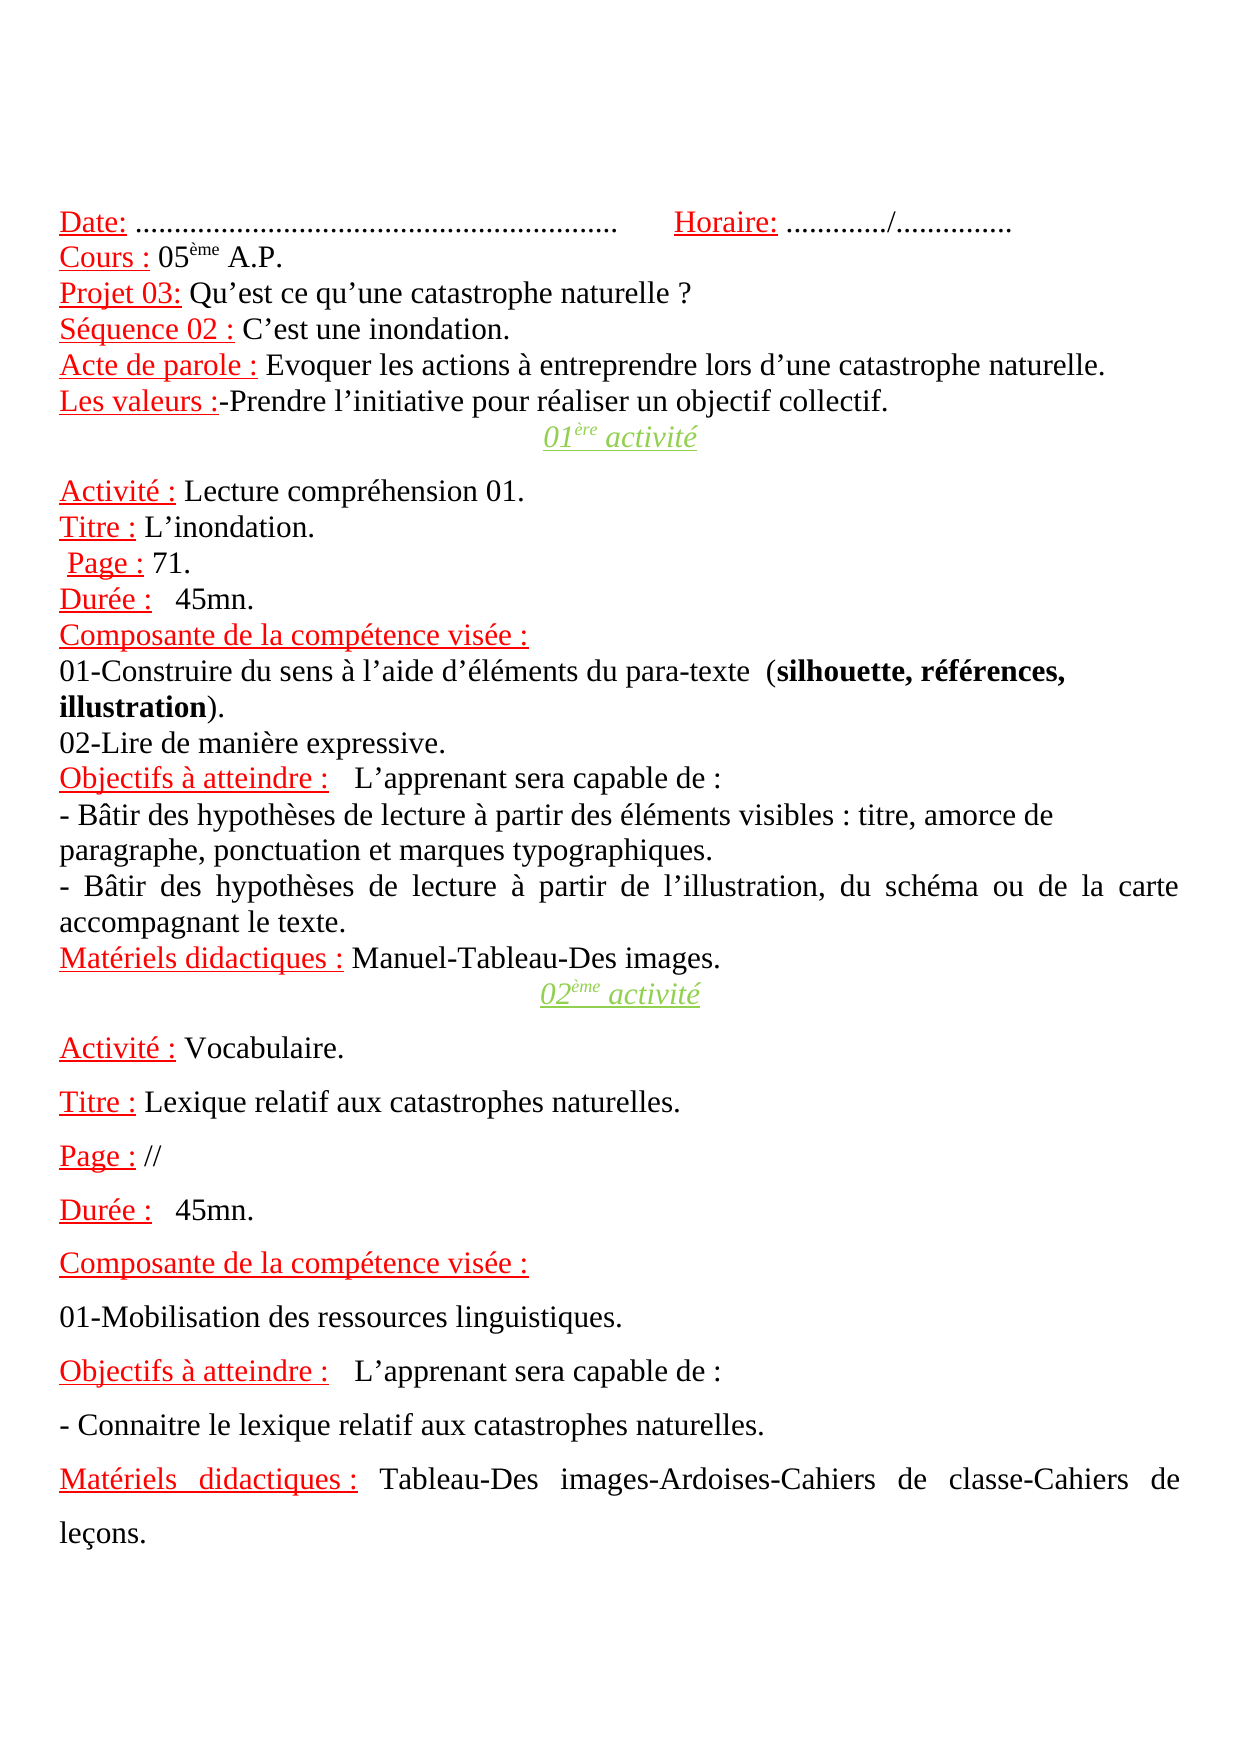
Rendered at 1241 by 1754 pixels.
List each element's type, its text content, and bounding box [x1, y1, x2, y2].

text Les valeurs :-Prendre l’initiative pour réaliser un objectif collectif. [59, 382, 1181, 418]
text 01ère activité [59, 418, 1181, 454]
text Composante de la compétence visée : [59, 616, 1181, 652]
text - Bâtir des hypothèses de lecture à partir de l’illustration, du schéma ou de la carte accompagnant le texte. [59, 868, 1181, 939]
text Matériels didactiques : Tableau-Des images-Ardoises-Cahiers de classe-Cahiers de leçons. [59, 1460, 1181, 1550]
text Activité : Lecture compréhension 01. [59, 472, 1181, 508]
text Durée : 45mn. [59, 580, 1181, 616]
text Composante de la compétence visée : [59, 1245, 1181, 1281]
text Projet 03: Qu’est ce qu’une catastrophe naturelle ? [59, 275, 1181, 311]
text 02ème activité [59, 975, 1181, 1011]
text Objectifs à atteindre : L’apprenant sera capable de : [59, 760, 1181, 796]
text 02-Lire de manière expressive. [59, 724, 1181, 760]
text Page : 71. [59, 544, 1181, 580]
text 01-Construire du sens à l’aide d’éléments du para-texte (silhouette, références, illustration). [59, 652, 1181, 724]
text - Bâtir des hypothèses de lecture à partir des éléments visibles : titre, amorce de paragraphe, ponctuation et marques typographiques. [59, 796, 1181, 868]
text Objectifs à atteindre : L’apprenant sera capable de : [59, 1352, 1181, 1388]
text Matériels didactiques : Manuel-Tableau-Des images. [59, 939, 1181, 975]
text Titre : L’inondation. [59, 508, 1181, 544]
text - Connaitre le lexique relatif aux catastrophes naturelles. [59, 1406, 1181, 1442]
text Page : // [59, 1137, 1181, 1173]
text Titre : Lexique relatif aux catastrophes naturelles. [59, 1083, 1181, 1119]
text Acte de parole : Evoquer les actions à entreprendre lors d’une catastrophe naturelle. [59, 347, 1181, 382]
text Durée : 45mn. [59, 1191, 1181, 1227]
text Activité : Vocabulaire. [59, 1029, 1181, 1065]
text Date: .............................................................. Horaire: ............./............... [59, 203, 1181, 239]
text Séquence 02 : C’est une inondation. [59, 311, 1181, 347]
text 01-Mobilisation des ressources linguistiques. [59, 1298, 1181, 1334]
text Cours : 05ème A.P. [59, 239, 1181, 275]
